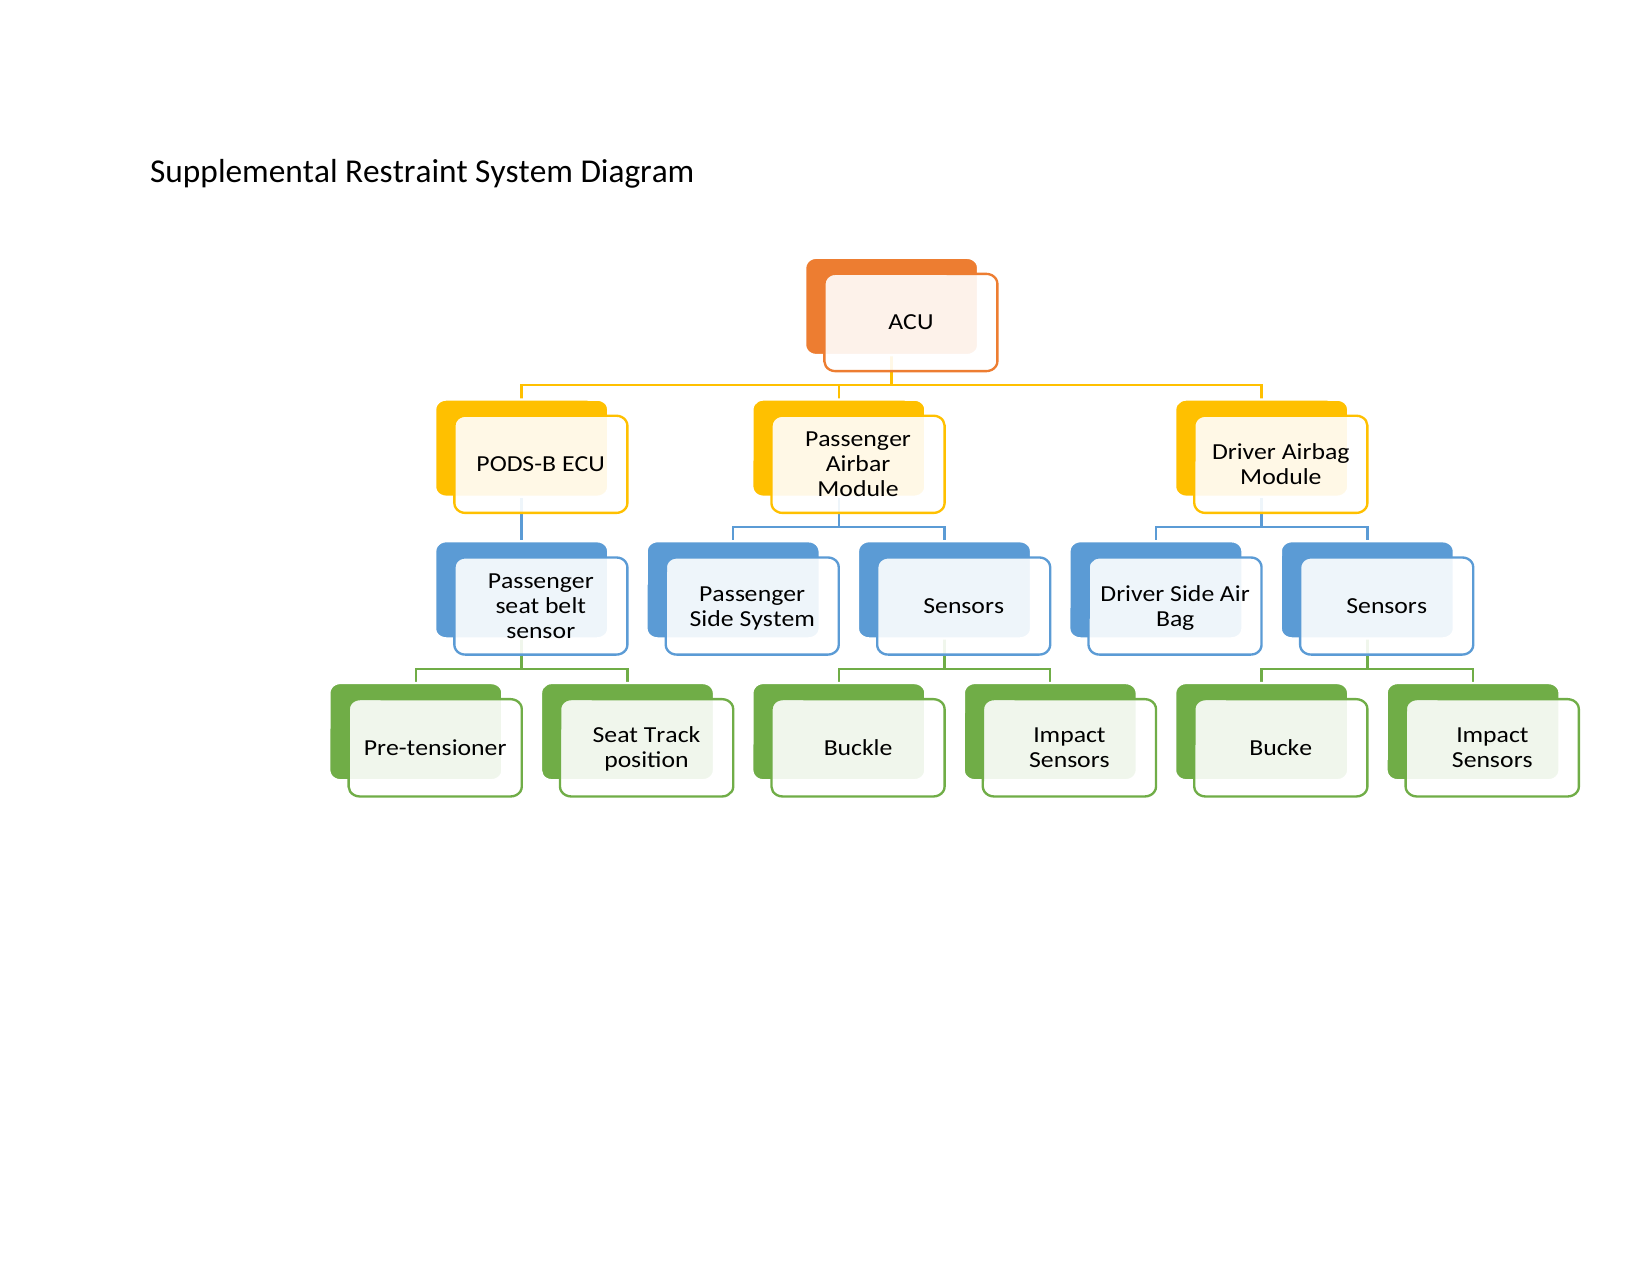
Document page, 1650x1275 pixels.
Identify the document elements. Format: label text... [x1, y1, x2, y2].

text Supplemental Restraint System Diagram [150, 150, 1500, 191]
